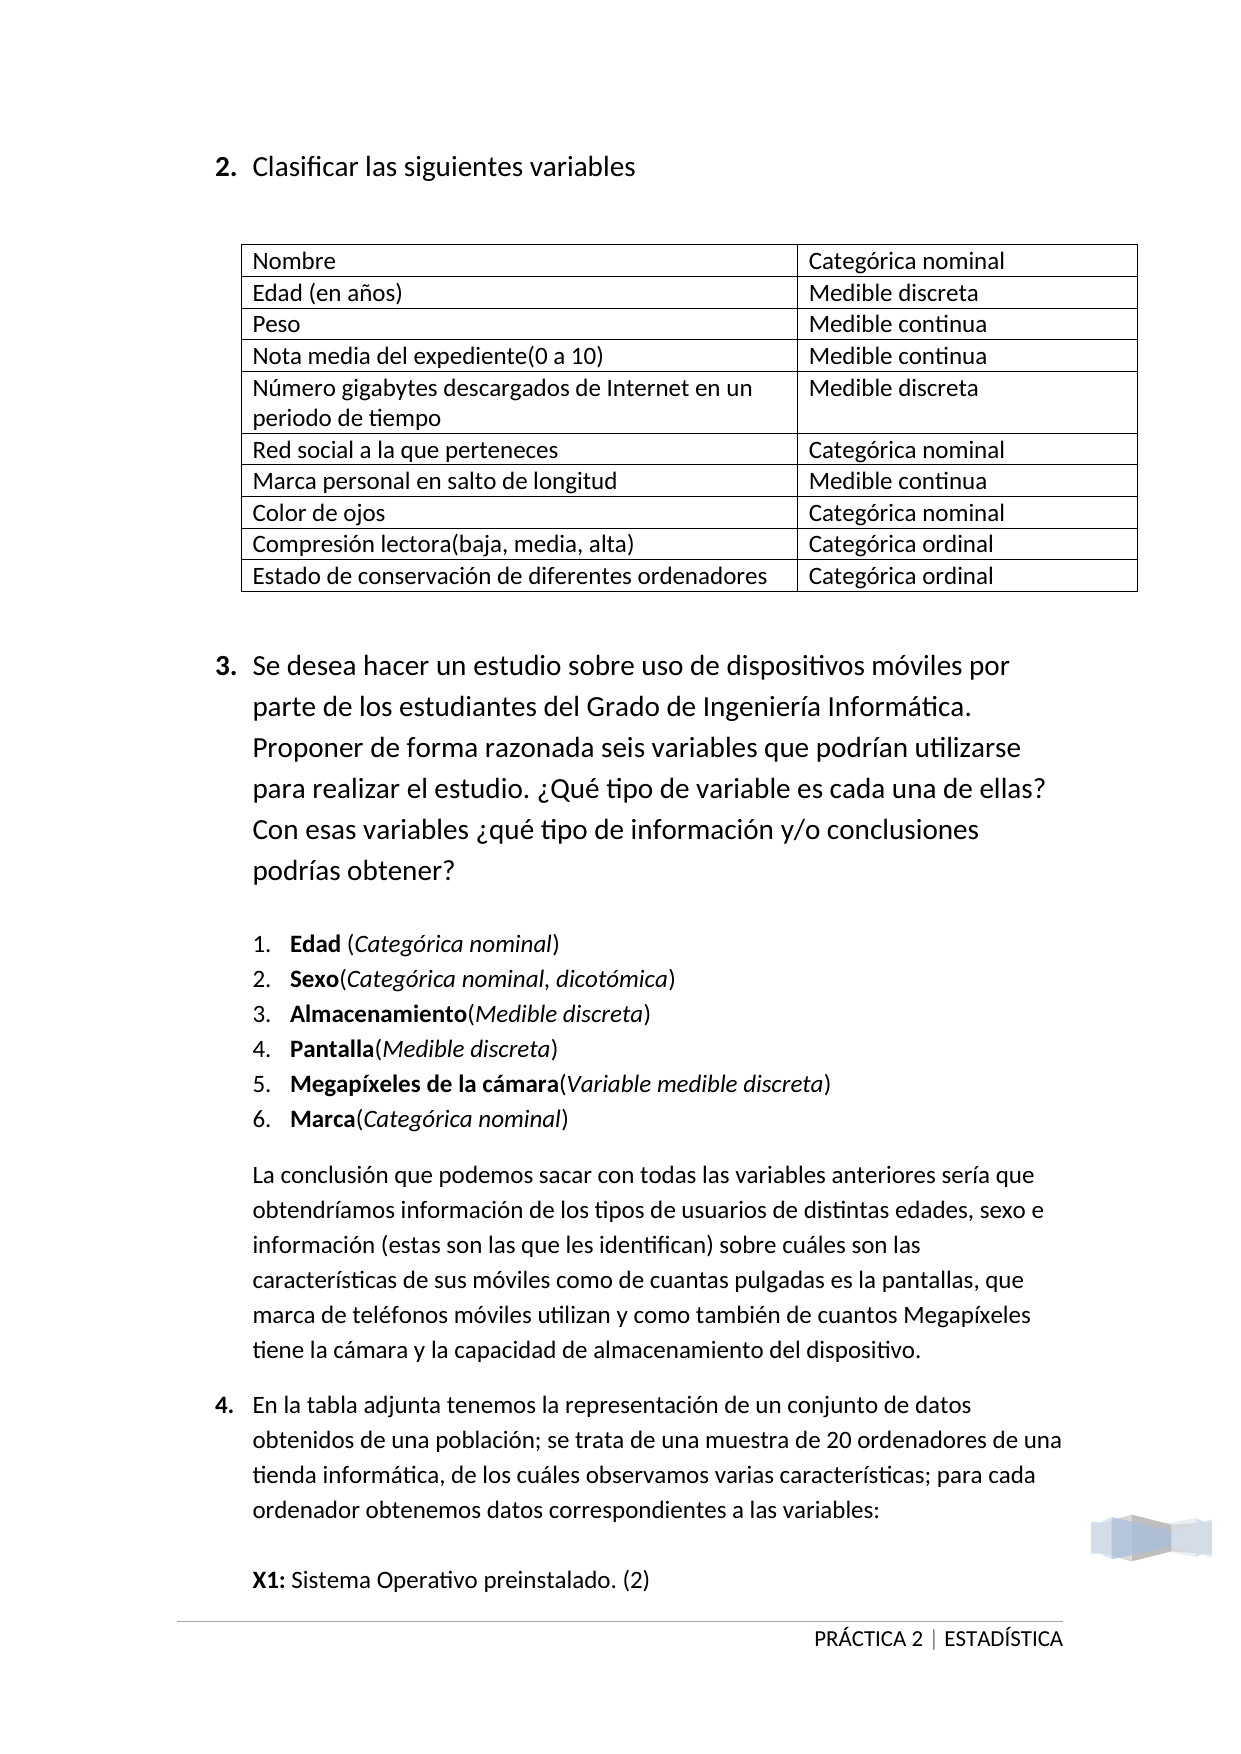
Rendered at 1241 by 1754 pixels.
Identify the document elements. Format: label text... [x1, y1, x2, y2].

table_cell Red social a la que perteneces [242, 434, 797, 464]
list X1: Sistema Operativo preinstalado. (2) [252, 1565, 1063, 1595]
list Megapíxeles de la cámara(Variable medible discreta) [252, 1068, 1063, 1098]
table_cell Color de ojos [242, 497, 797, 527]
list Se desea hacer un estudio sobre uso de dispositivos móviles por parte de los estudiantes del Grado de Ingeniería Informática. Proponer de forma razonada seis variables que podrían utilizarse para realizar el estudio. ¿Qué tipo de variable es cada una de ellas? Con esas variables ¿qué tipo de información y/o conclusiones podrías obtener? [215, 647, 1063, 888]
table_cell Estado de conservación de diferentes ordenadores [242, 560, 797, 591]
table_cell Medible continua [798, 340, 1137, 371]
table_cell Número gigabytes descargados de Internet en un periodo de tiempo [242, 372, 797, 433]
table_cell Compresión lectora(baja, media, alta) [242, 529, 797, 559]
text La conclusión que podemos sacar con todas las variables anteriores sería que obtendríamos información de los tipos de usuarios de distintas edades, sexo e información (estas son las que les identifican) sobre cuáles son las características de sus móviles como de cuantas pulgadas es la pantallas, que marca de teléfonos móviles utilizan y como también de cuantos Megapíxeles tiene la cámara y la capacidad de almacenamiento del dispositivo. [252, 1159, 1063, 1364]
table_cell Categórica ordinal [798, 560, 1137, 591]
list Marca(Categórica nominal) [252, 1103, 1063, 1133]
table_cell Nota media del expediente(0 a 10) [242, 340, 797, 371]
table_header Nombre [242, 245, 797, 276]
table_cell Medible continua [798, 309, 1137, 339]
table_cell Categórica nominal [798, 434, 1137, 464]
table_cell Edad (en años) [242, 277, 797, 307]
table_cell Medible discreta [798, 372, 1137, 433]
table_cell Medible continua [798, 465, 1137, 496]
list Almacenamiento(Medible discreta) [252, 998, 1063, 1028]
list Sexo(Categórica nominal, dicotómica) [252, 963, 1063, 993]
table_cell Categórica ordinal [798, 529, 1137, 559]
table_cell Marca personal en salto de longitud [242, 465, 797, 496]
table_header Categórica nominal [798, 245, 1137, 276]
table_cell Medible discreta [798, 277, 1137, 307]
list Clasificar las siguientes variables [215, 148, 1063, 183]
list Pantalla(Medible discreta) [252, 1033, 1063, 1063]
table_cell Peso [242, 309, 797, 339]
list Edad (Categórica nominal) [252, 928, 1063, 958]
list En la tabla adjunta tenemos la representación de un conjunto de datos obtenidos de una población; se trata de una muestra de 20 ordenadores de una tienda informática, de los cuáles observamos varias características; para cada ordenador obtenemos datos correspondientes a las variables: [215, 1390, 1063, 1525]
table_cell Categórica nominal [798, 497, 1137, 527]
